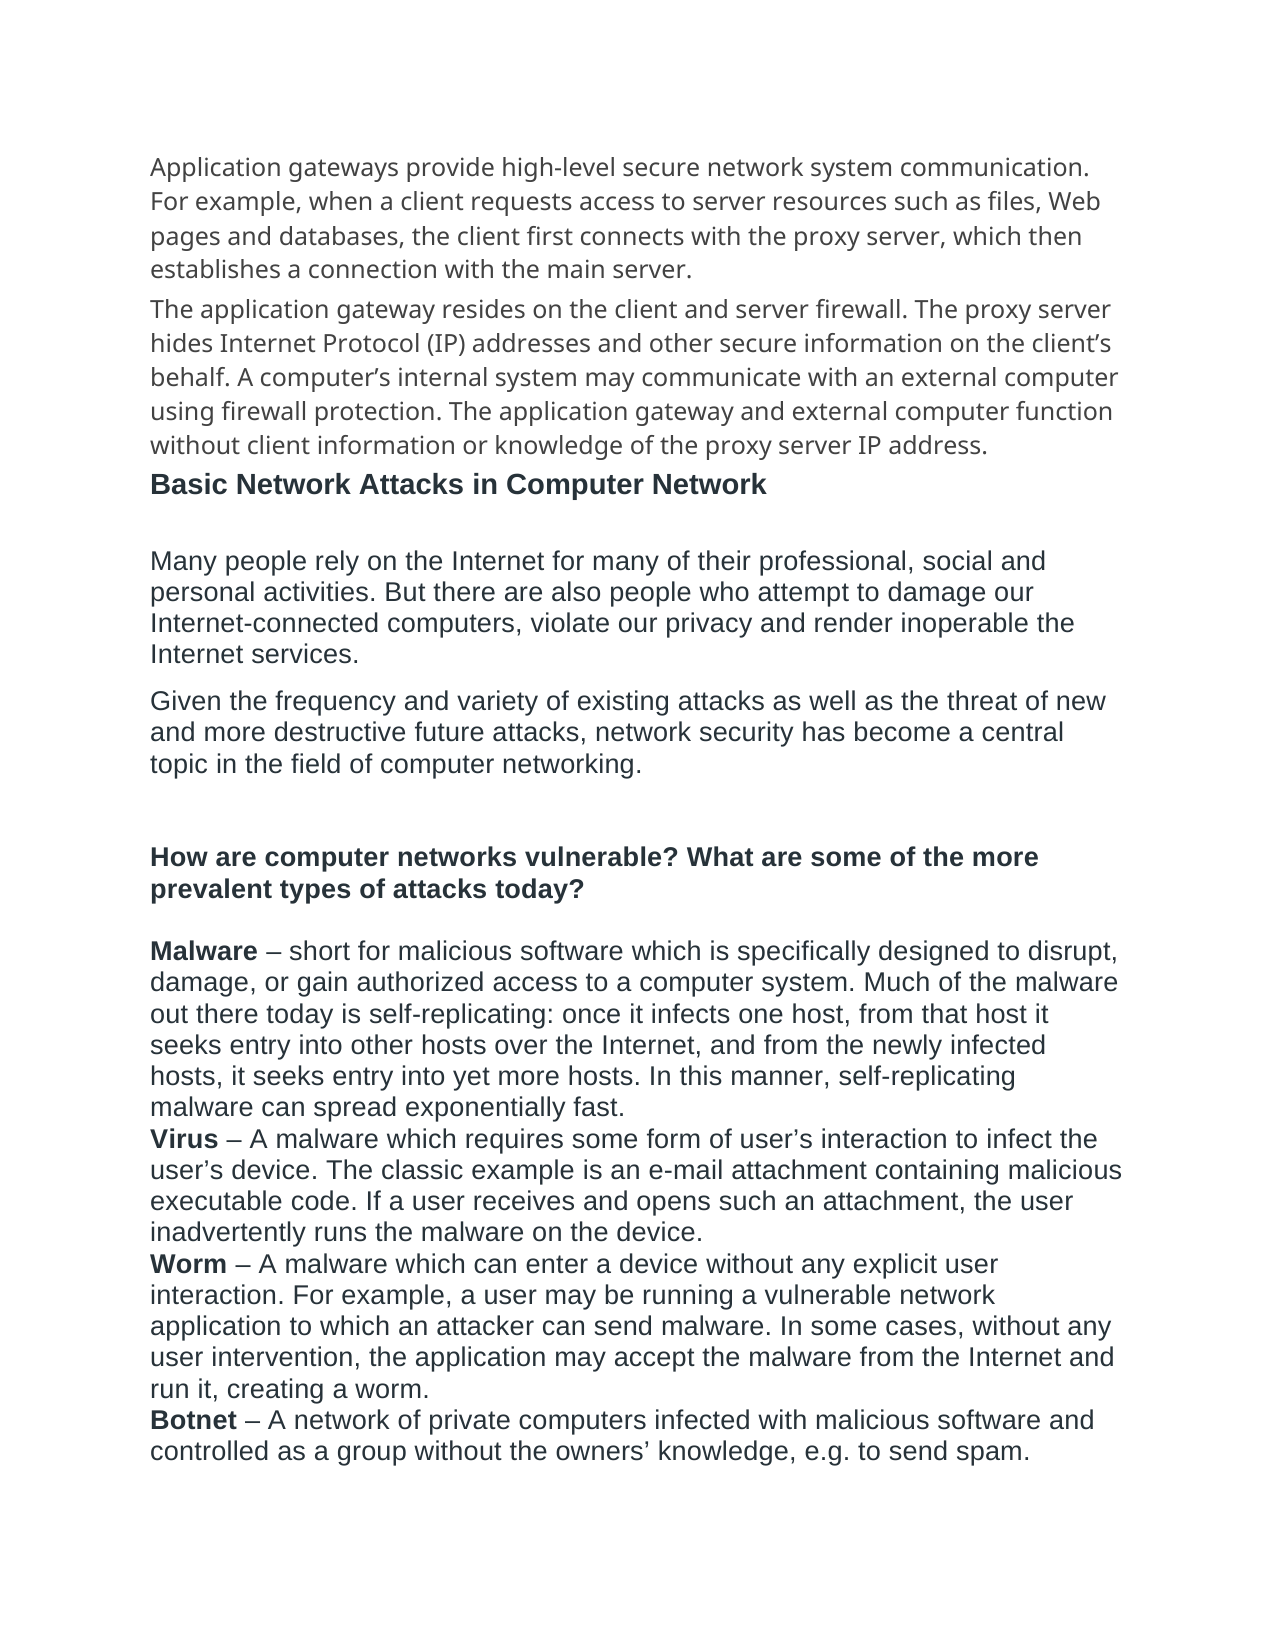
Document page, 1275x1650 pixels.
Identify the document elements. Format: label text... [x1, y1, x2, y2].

text Given the frequency and variety of existing attacks as well as the threat of new and more destructive future attacks, network security has become a central topic in the field of computer networking. [150, 685, 1125, 779]
text Application gateways provide high-level secure network system communication. For example, when a client requests access to server resources such as files, Web pages and databases, the client first connects with the proxy server, which then establishes a connection with the main server. [150, 150, 1125, 286]
text Worm – A malware which can enter a device without any explicit user interaction. For example, a user may be running a vulnerable network application to which an attacker can send malware. In some cases, without any user intervention, the application may accept the malware from the Internet and run it, creating a worm. [150, 1248, 1125, 1404]
subtitle Basic Network Attacks in Computer Network [150, 467, 1125, 500]
text Virus – A malware which requires some form of user’s interaction to infect the user’s device. The classic example is an e-mail attachment containing malicious executable code. If a user receives and opens such an attachment, the user inadvertently runs the malware on the device. [150, 1123, 1125, 1248]
text How are computer networks vulnerable? What are some of the more prevalent types of attacks today? [150, 841, 1125, 904]
text Botnet – A network of private computers infected with malicious software and controlled as a group without the owners’ knowledge, e.g. to send spam. [150, 1404, 1125, 1466]
text The application gateway resides on the client and server firewall. The proxy server hides Internet Protocol (IP) addresses and other secure information on the client’s behalf. A computer’s internal system may communicate with an external computer using firewall protection. The application gateway and external computer function without client information or knowledge of the proxy server IP address. [150, 291, 1125, 462]
text Malware – short for malicious software which is specifically designed to disrupt, damage, or gain authorized access to a computer system. Much of the malware out there today is self-replicating: once it infects one host, from that host it seeks entry into other hosts over the Internet, and from the newly infected hosts, it seeks entry into yet more hosts. In this manner, self-replicating malware can spread exponentially fast. [150, 935, 1125, 1123]
text Many people rely on the Internet for many of their professional, social and personal activities. But there are also people who attempt to damage our Internet-connected computers, violate our privacy and render inoperable the Internet services. [150, 544, 1125, 669]
